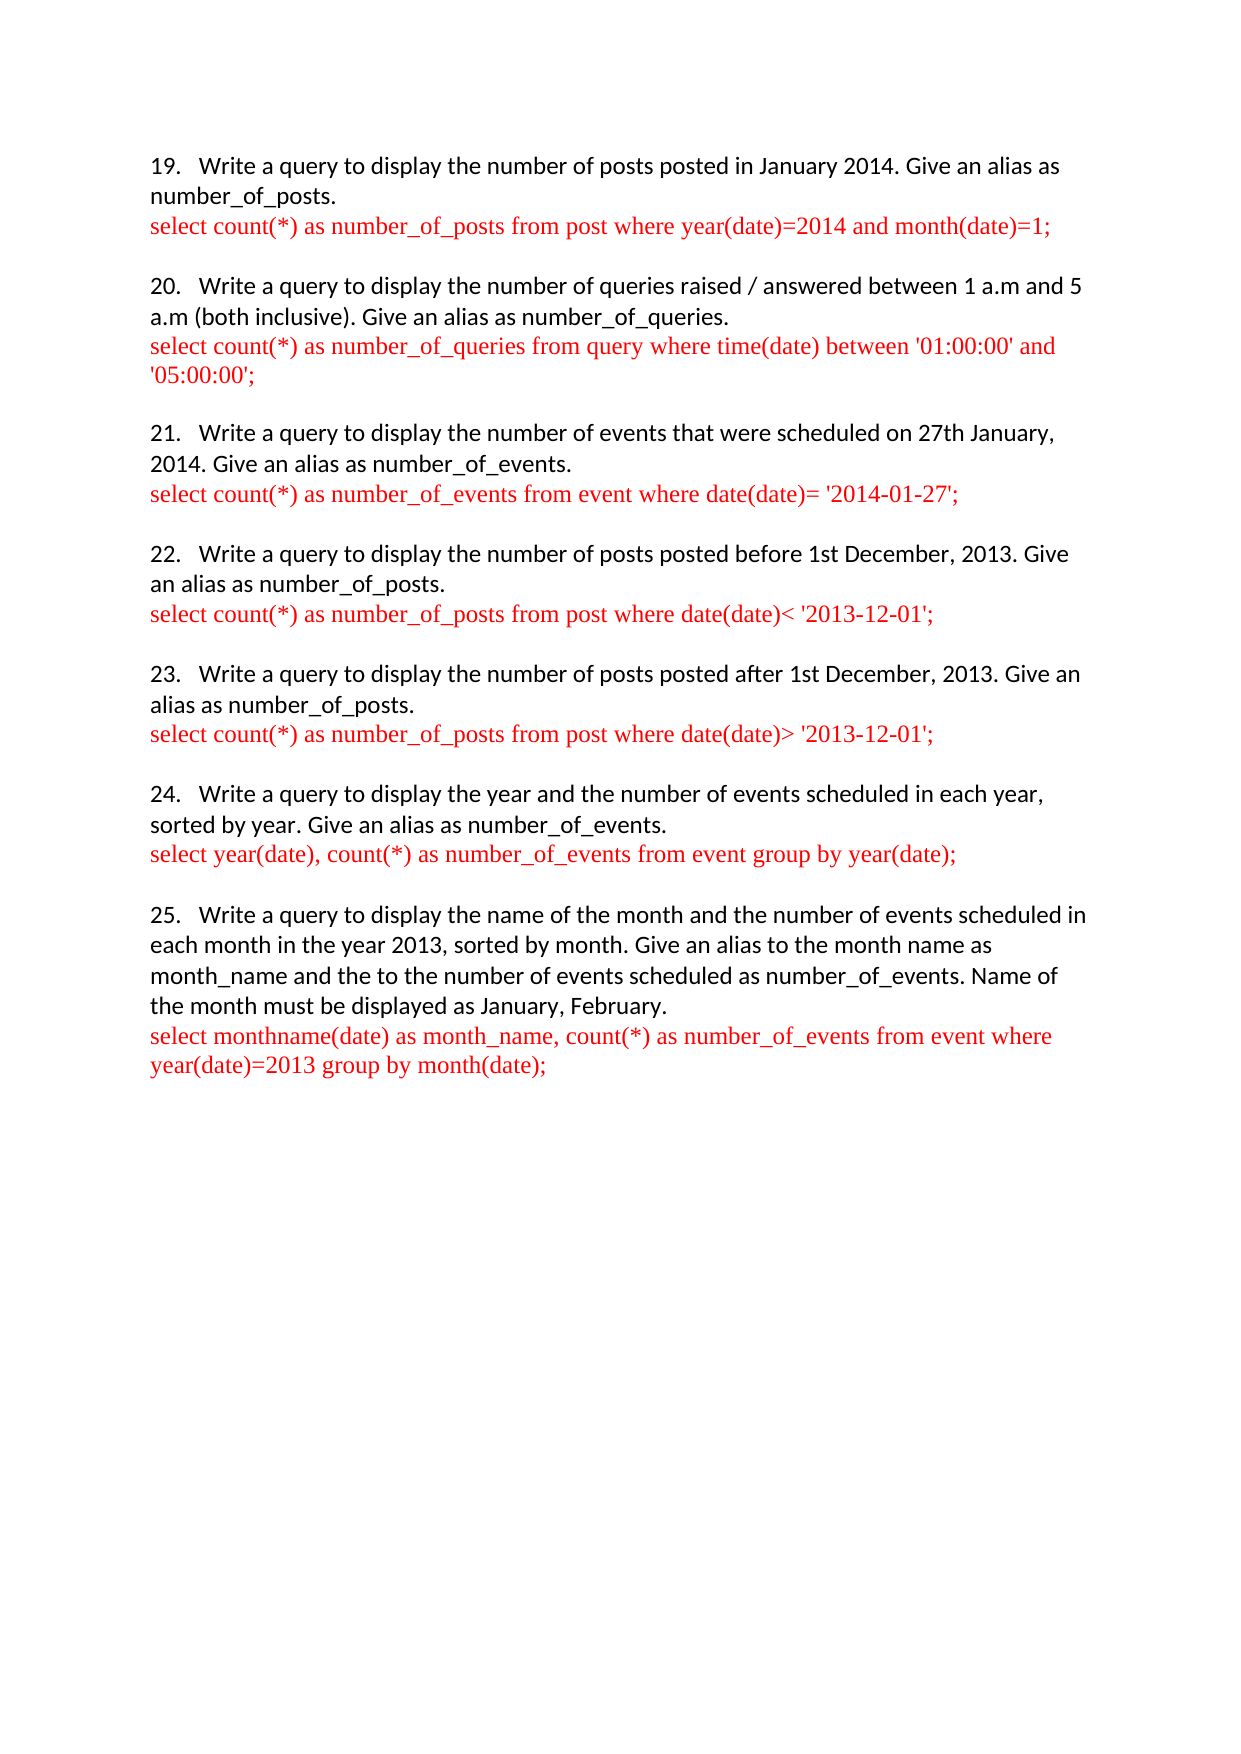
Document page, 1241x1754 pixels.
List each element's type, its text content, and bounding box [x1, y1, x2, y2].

text 19. Write a query to display the number of posts posted in January 2014. Give an alias as number_of_posts. [150, 150, 1090, 211]
text 22. Write a query to display the number of posts posted before 1st December, 2013. Give an alias as number_of_posts. [150, 538, 1090, 599]
text 21. Write a query to display the number of events that were scheduled on 27th January, 2014. Give an alias as number_of_events. [150, 418, 1090, 479]
text select year(date), count(*) as number_of_events from event group by year(date); [150, 839, 1090, 868]
text select count(*) as number_of_posts from post where date(date)> '2013-12-01'; [150, 719, 1090, 748]
text select monthname(date) as month_name, count(*) as number_of_events from event where year(date)=2013 group by month(date); [150, 1021, 1090, 1078]
text select count(*) as number_of_posts from post where year(date)=2014 and month(date)=1; [150, 211, 1090, 240]
text select count(*) as number_of_posts from post where date(date)< '2013-12-01'; [150, 599, 1090, 628]
text 20. Write a query to display the number of queries raised / answered between 1 a.m and 5 a.m (both inclusive). Give an alias as number_of_queries. [150, 270, 1090, 331]
text select count(*) as number_of_queries from query where time(date) between '01:00:00' and '05:00:00'; [150, 331, 1090, 389]
text 25. Write a query to display the name of the month and the number of events scheduled in each month in the year 2013, sorted by month. Give an alias to the month name as month_name and the to the number of events scheduled as number_of_events. Name of the month must be displayed as January, February. [150, 899, 1090, 1021]
text select count(*) as number_of_events from event where date(date)= '2014-01-27'; [150, 479, 1090, 507]
text 24. Write a query to display the year and the number of events scheduled in each year, sorted by year. Give an alias as number_of_events. [150, 778, 1090, 839]
text 23. Write a query to display the number of posts posted after 1st December, 2013. Give an alias as number_of_posts. [150, 658, 1090, 719]
